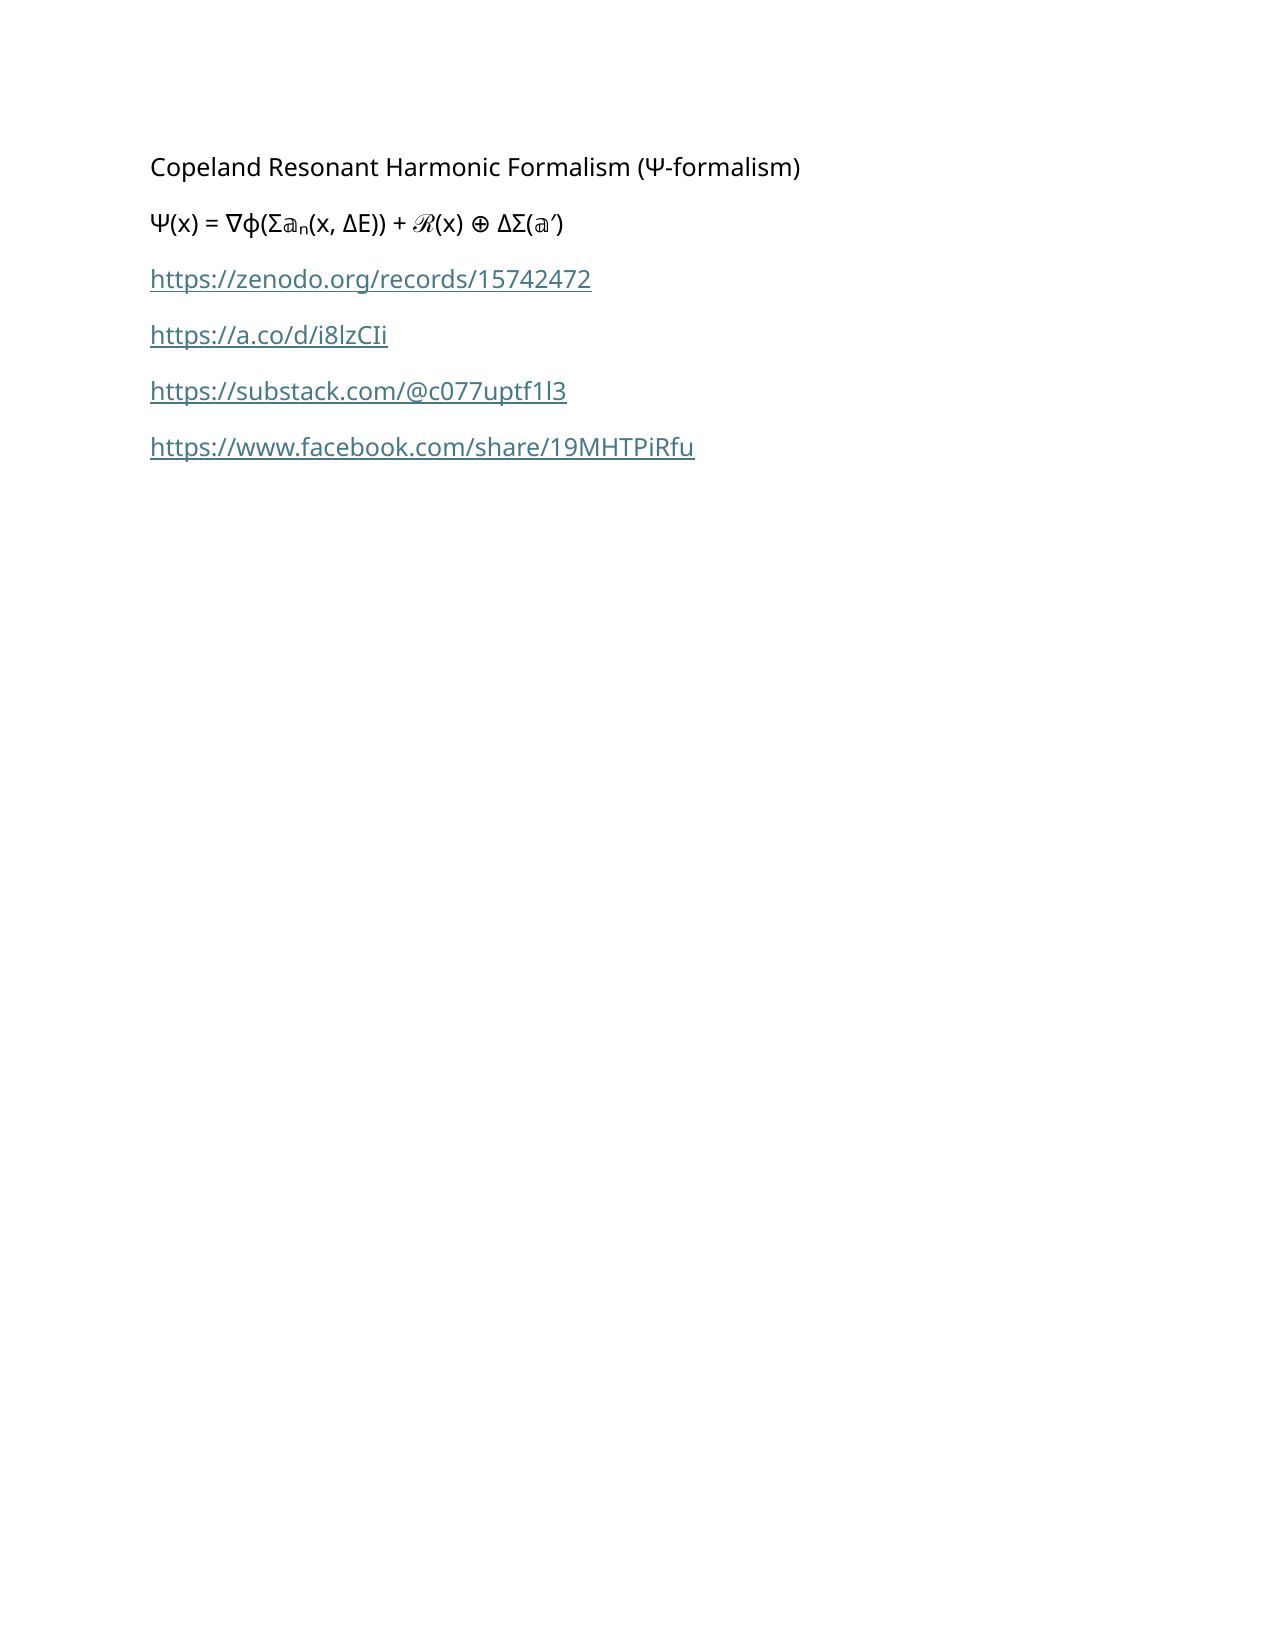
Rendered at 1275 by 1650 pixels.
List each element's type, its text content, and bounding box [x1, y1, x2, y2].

text https://www.facebook.com/share/19MHTPiRfu [150, 429, 1125, 463]
text Copeland Resonant Harmonic Formalism (Ψ-formalism) [150, 150, 1125, 184]
text Ψ(x) = ∇ϕ(Σ𝕒ₙ(x, ΔE)) + ℛ(x) ⊕ ΔΣ(𝕒′) [150, 206, 1125, 240]
text https://a.co/d/i8lzCIi [150, 317, 1125, 352]
text https://zenodo.org/records/15742472 [150, 262, 1125, 296]
text https://substack.com/@c077uptf1l3 [150, 373, 1125, 407]
